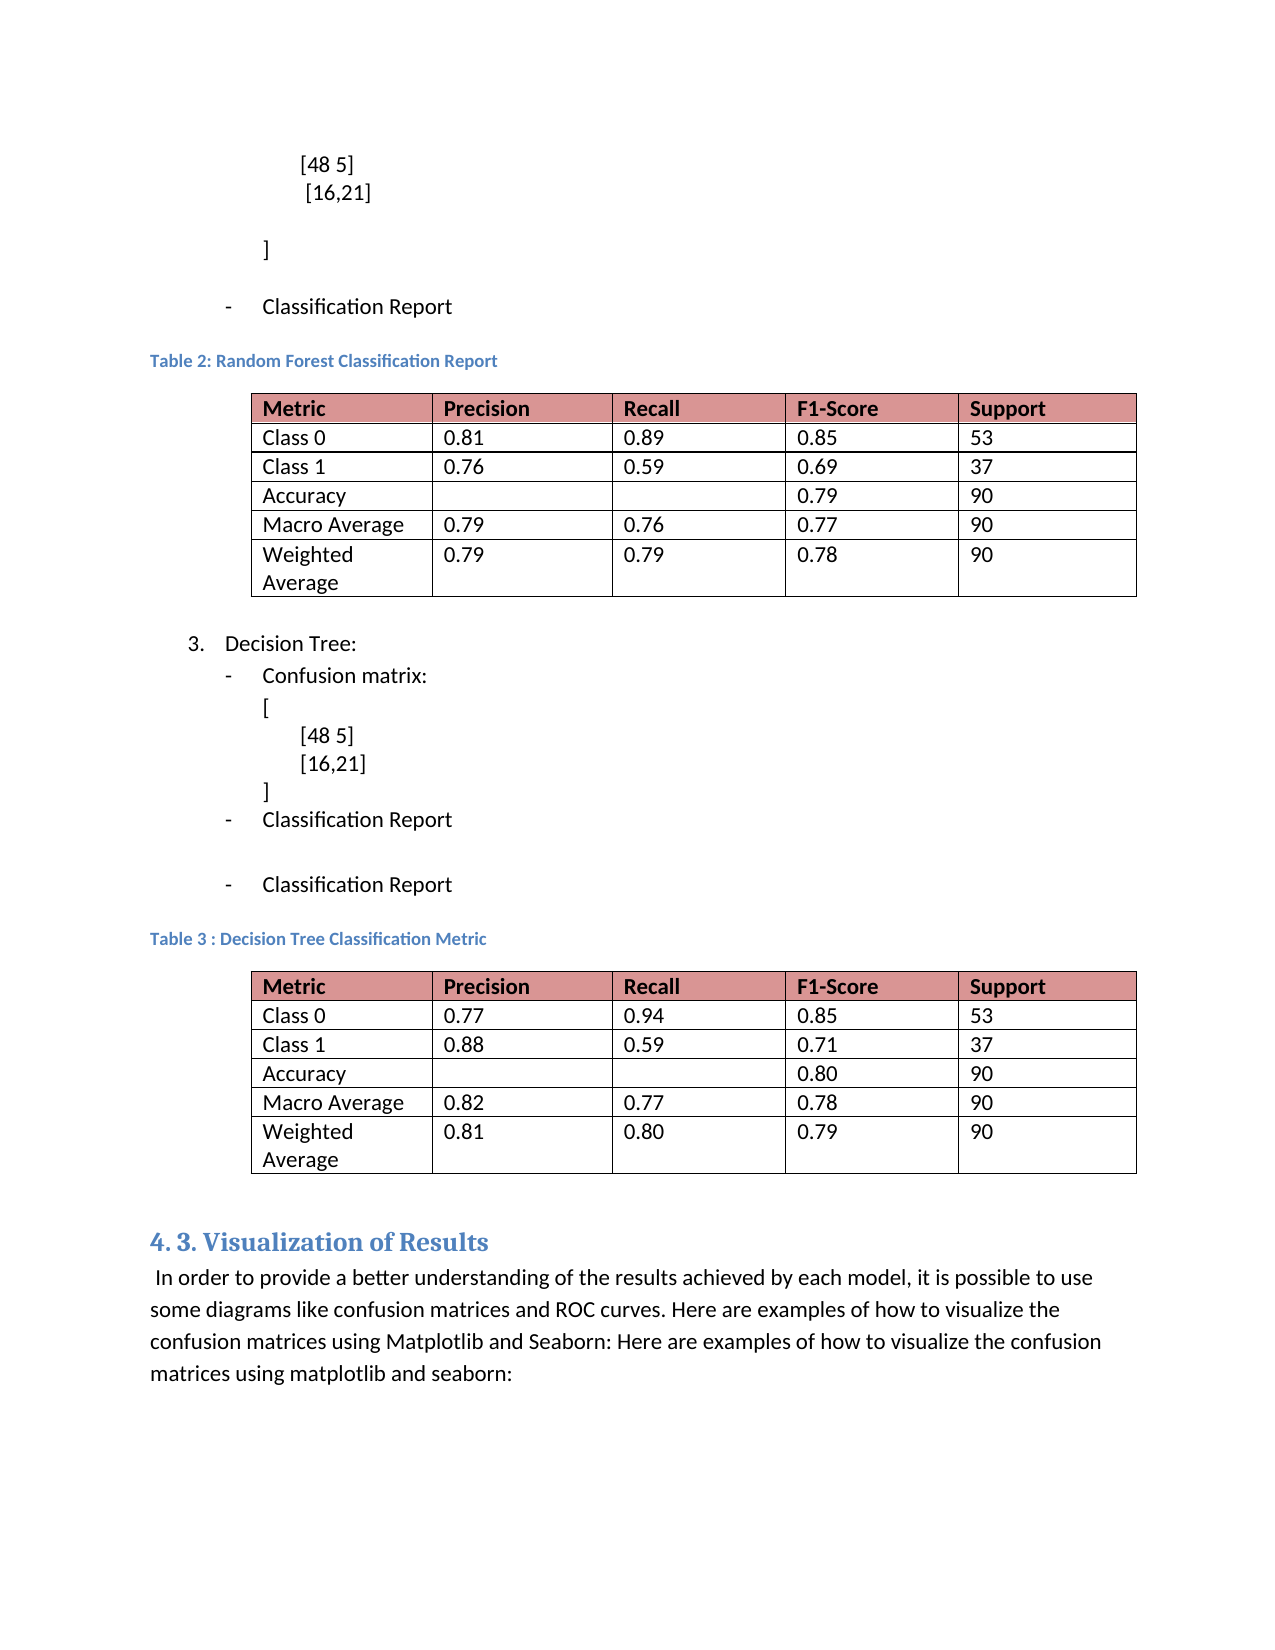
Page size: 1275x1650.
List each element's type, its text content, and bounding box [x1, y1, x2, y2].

table_cell 90 [959, 1059, 1136, 1087]
table_cell [433, 1059, 612, 1087]
list ] [262, 777, 1125, 805]
table_header F1-Score [786, 394, 958, 422]
table_cell Class 0 [252, 1001, 432, 1029]
table_header Precision [433, 972, 612, 1000]
table_cell Weighted Average [252, 540, 432, 596]
subtitle 4. 3. Visualization of Results [150, 1227, 1125, 1258]
table_cell 0.79 [613, 540, 785, 596]
table_cell 0.59 [613, 1030, 785, 1058]
table_cell 53 [959, 424, 1136, 451]
list [ [262, 693, 1125, 721]
table_cell [433, 482, 612, 509]
table_cell 0.85 [786, 1001, 958, 1029]
list Classification Report [225, 805, 1125, 833]
table_cell 0.76 [433, 453, 612, 481]
table_header Recall [613, 972, 785, 1000]
table_cell Class 1 [252, 453, 432, 481]
table_cell Class 0 [252, 424, 432, 451]
table_header F1-Score [786, 972, 958, 1000]
list Confusion matrix: [225, 661, 1125, 689]
table_cell 0.79 [786, 1117, 958, 1173]
table_cell 0.81 [433, 1117, 612, 1173]
list [16,21] [262, 178, 1125, 206]
table_cell 0.89 [613, 424, 785, 451]
table_cell 0.79 [786, 482, 958, 509]
table_cell Macro Average [252, 1088, 432, 1116]
table_cell 90 [959, 1088, 1136, 1116]
table_cell 0.79 [433, 540, 612, 596]
table_cell 0.94 [613, 1001, 785, 1029]
table_cell 0.80 [786, 1059, 958, 1087]
table_cell 0.76 [613, 511, 785, 539]
table_cell Accuracy [252, 1059, 432, 1087]
list [16,21] [262, 749, 1125, 777]
list [48 5] [262, 721, 1125, 749]
table_cell 0.77 [433, 1001, 612, 1029]
table_cell 0.80 [613, 1117, 785, 1173]
table_cell 0.85 [786, 424, 958, 451]
table_cell 0.59 [613, 453, 785, 481]
table_cell [613, 482, 785, 509]
table_cell 37 [959, 1030, 1136, 1058]
table_header Metric [252, 394, 432, 422]
table_cell 0.71 [786, 1030, 958, 1058]
table_cell 90 [959, 540, 1136, 596]
table_cell 0.77 [613, 1088, 785, 1116]
list [48 5] [262, 150, 1125, 178]
table_header Metric [252, 972, 432, 1000]
table_cell 0.78 [786, 540, 958, 596]
table_cell 53 [959, 1001, 1136, 1029]
table_cell Macro Average [252, 511, 432, 539]
table_cell 0.77 [786, 511, 958, 539]
table_header Precision [433, 394, 612, 422]
table_cell [613, 1059, 785, 1087]
table_cell Weighted Average [252, 1117, 432, 1173]
table_cell 0.81 [433, 424, 612, 451]
list Decision Tree: [187, 629, 1125, 657]
text ] [187, 235, 1125, 263]
table_cell Class 1 [252, 1030, 432, 1058]
table_cell 0.82 [433, 1088, 612, 1116]
table_cell Accuracy [252, 482, 432, 509]
table_cell 0.88 [433, 1030, 612, 1058]
text In order to provide a better understanding of the results achieved by each model, it is possible to use some diagrams like confusion matrices and ROC curves. Here are examples of how to visualize the confusion matrices using Matplotlib and Seaborn: Here are examples of how to visualize the confusion matrices using matplotlib and seaborn: [150, 1263, 1125, 1387]
table_cell 37 [959, 453, 1136, 481]
table_cell 90 [959, 511, 1136, 539]
table_header Support [959, 394, 1136, 422]
list Classification Report [225, 870, 1125, 898]
table_cell 0.78 [786, 1088, 958, 1116]
table_cell 90 [959, 1117, 1136, 1173]
list Classification Report [225, 292, 1125, 320]
table_header Recall [613, 394, 785, 422]
table_cell 90 [959, 482, 1136, 509]
table_header Support [959, 972, 1136, 1000]
table_cell 0.79 [433, 511, 612, 539]
table_cell 0.69 [786, 453, 958, 481]
